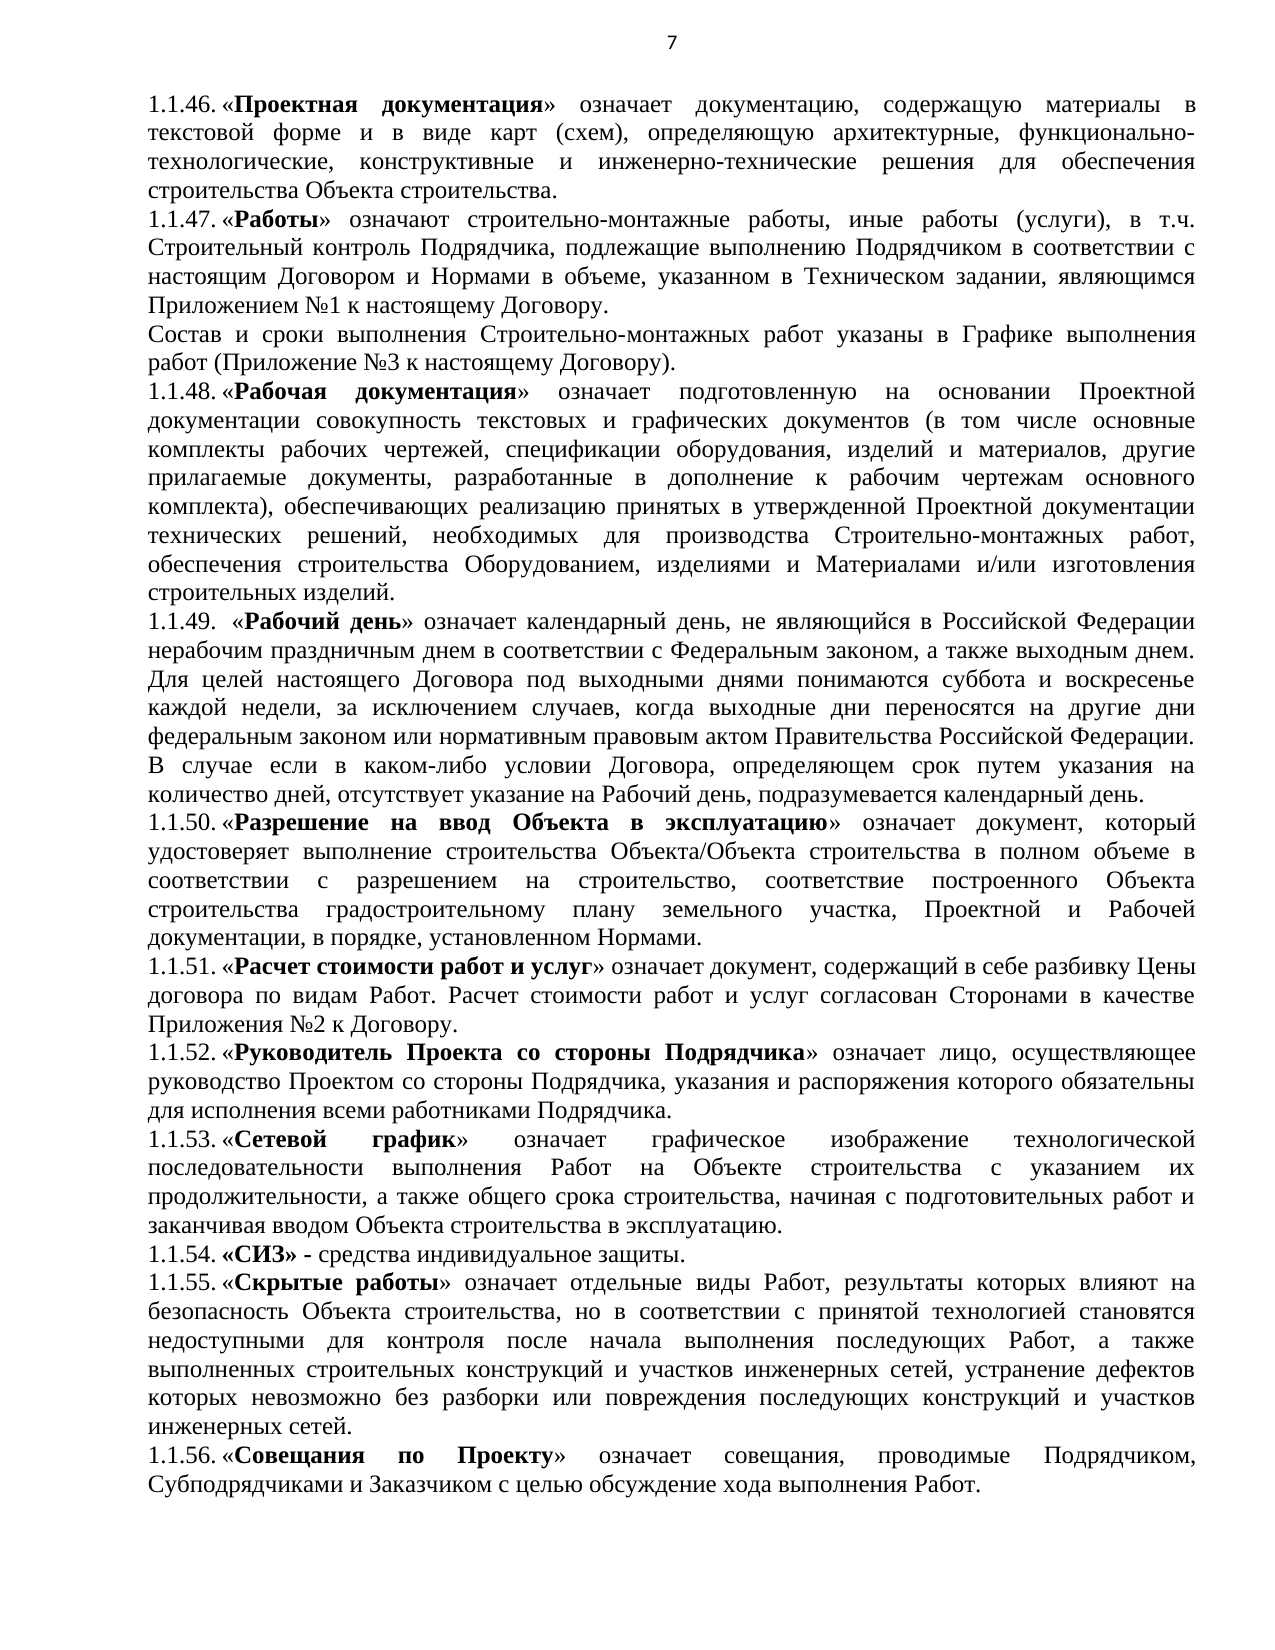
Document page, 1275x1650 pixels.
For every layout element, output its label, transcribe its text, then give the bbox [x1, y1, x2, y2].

list «Разрешение на ввод Объекта в эксплуатацию» означает документ, который удостоверяет выполнение строительства Объекта/Объекта строительства в полном объеме в соответствии с разрешением на строительство, соответствие построенного Объекта строительства градостроительному плану земельного участка, Проектной и Рабочей документации, в порядке, установленном Нормами. [148, 807, 1196, 951]
list «Скрытые работы» означает отдельные виды Работ, результаты которых влияют на безопасность Объекта строительства, но в соответствии с принятой технологией становятся недоступными для контроля после начала выполнения последующих Работ, а также выполненных строительных конструкций и участков инженерных сетей, устранение дефектов которых невозможно без разборки или повреждения последующих конструкций и участков инженерных сетей. [148, 1267, 1196, 1440]
list Состав и сроки выполнения Строительно-монтажных работ указаны в Графике выполнения работ (Приложение №3 к настоящему Договору). [148, 319, 1196, 376]
list «Расчет стоимости работ и услуг» означает документ, содержащий в себе разбивку Цены договора по видам Работ. Расчет стоимости работ и услуг согласован Сторонами в качестве Приложения №2 к Договору. [148, 951, 1196, 1037]
list «Руководитель Проекта со стороны Подрядчика» означает лицо, осуществляющее руководство Проектом со стороны Подрядчика, указания и распоряжения которого обязательны для исполнения всеми работниками Подрядчика. [148, 1037, 1196, 1124]
list «СИЗ» - средства индивидуальное защиты. [148, 1239, 1196, 1267]
list «Проектная документация» означает документацию, содержащую материалы в текстовой форме и в виде карт (схем), определяющую архитектурные, функционально-технологические, конструктивные и инженерно-технические решения для обеспечения строительства Объекта строительства. [148, 89, 1196, 204]
list «Рабочий день» означает календарный день, не являющийся в Российской Федерации нерабочим праздничным днем в соответствии с Федеральным законом, а также выходным днем. Для целей настоящего Договора под выходными днями понимаются суббота и воскресенье каждой недели, за исключением случаев, когда выходные дни переносятся на другие дни федеральным законом или нормативным правовым актом Правительства Российской Федерации. В случае если в каком-либо условии Договора, определяющем срок путем указания на количество дней, отсутствует указание на Рабочий день, подразумевается календарный день. [148, 606, 1196, 807]
list «Совещания по Проекту» означает совещания, проводимые Подрядчиком, Субподрядчиками и Заказчиком с целью обсуждение хода выполнения Работ. [148, 1440, 1196, 1497]
list «Работы» означают строительно-монтажные работы, иные работы (услуги), в т.ч. Строительный контроль Подрядчика, подлежащие выполнению Подрядчиком в соответствии с настоящим Договором и Нормами в объеме, указанном в Техническом задании, являющимся Приложением №1 к настоящему Договору. [148, 204, 1196, 319]
list «Рабочая документация» означает подготовленную на основании Проектной документации совокупность текстовых и графических документов (в том числе основные комплекты рабочих чертежей, спецификации оборудования, изделий и материалов, другие прилагаемые документы, разработанные в дополнение к рабочим чертежам основного комплекта), обеспечивающих реализацию принятых в утвержденной Проектной документации технических решений, необходимых для производства Строительно-монтажных работ, обеспечения строительства Оборудованием, изделиями и Материалами и/или изготовления строительных изделий. [148, 376, 1196, 606]
list «Сетевой график» означает графическое изображение технологической последовательности выполнения Работ на Объекте строительства с указанием их продолжительности, а также общего срока строительства, начиная с подготовительных работ и заканчивая вводом Объекта строительства в эксплуатацию. [148, 1124, 1196, 1239]
